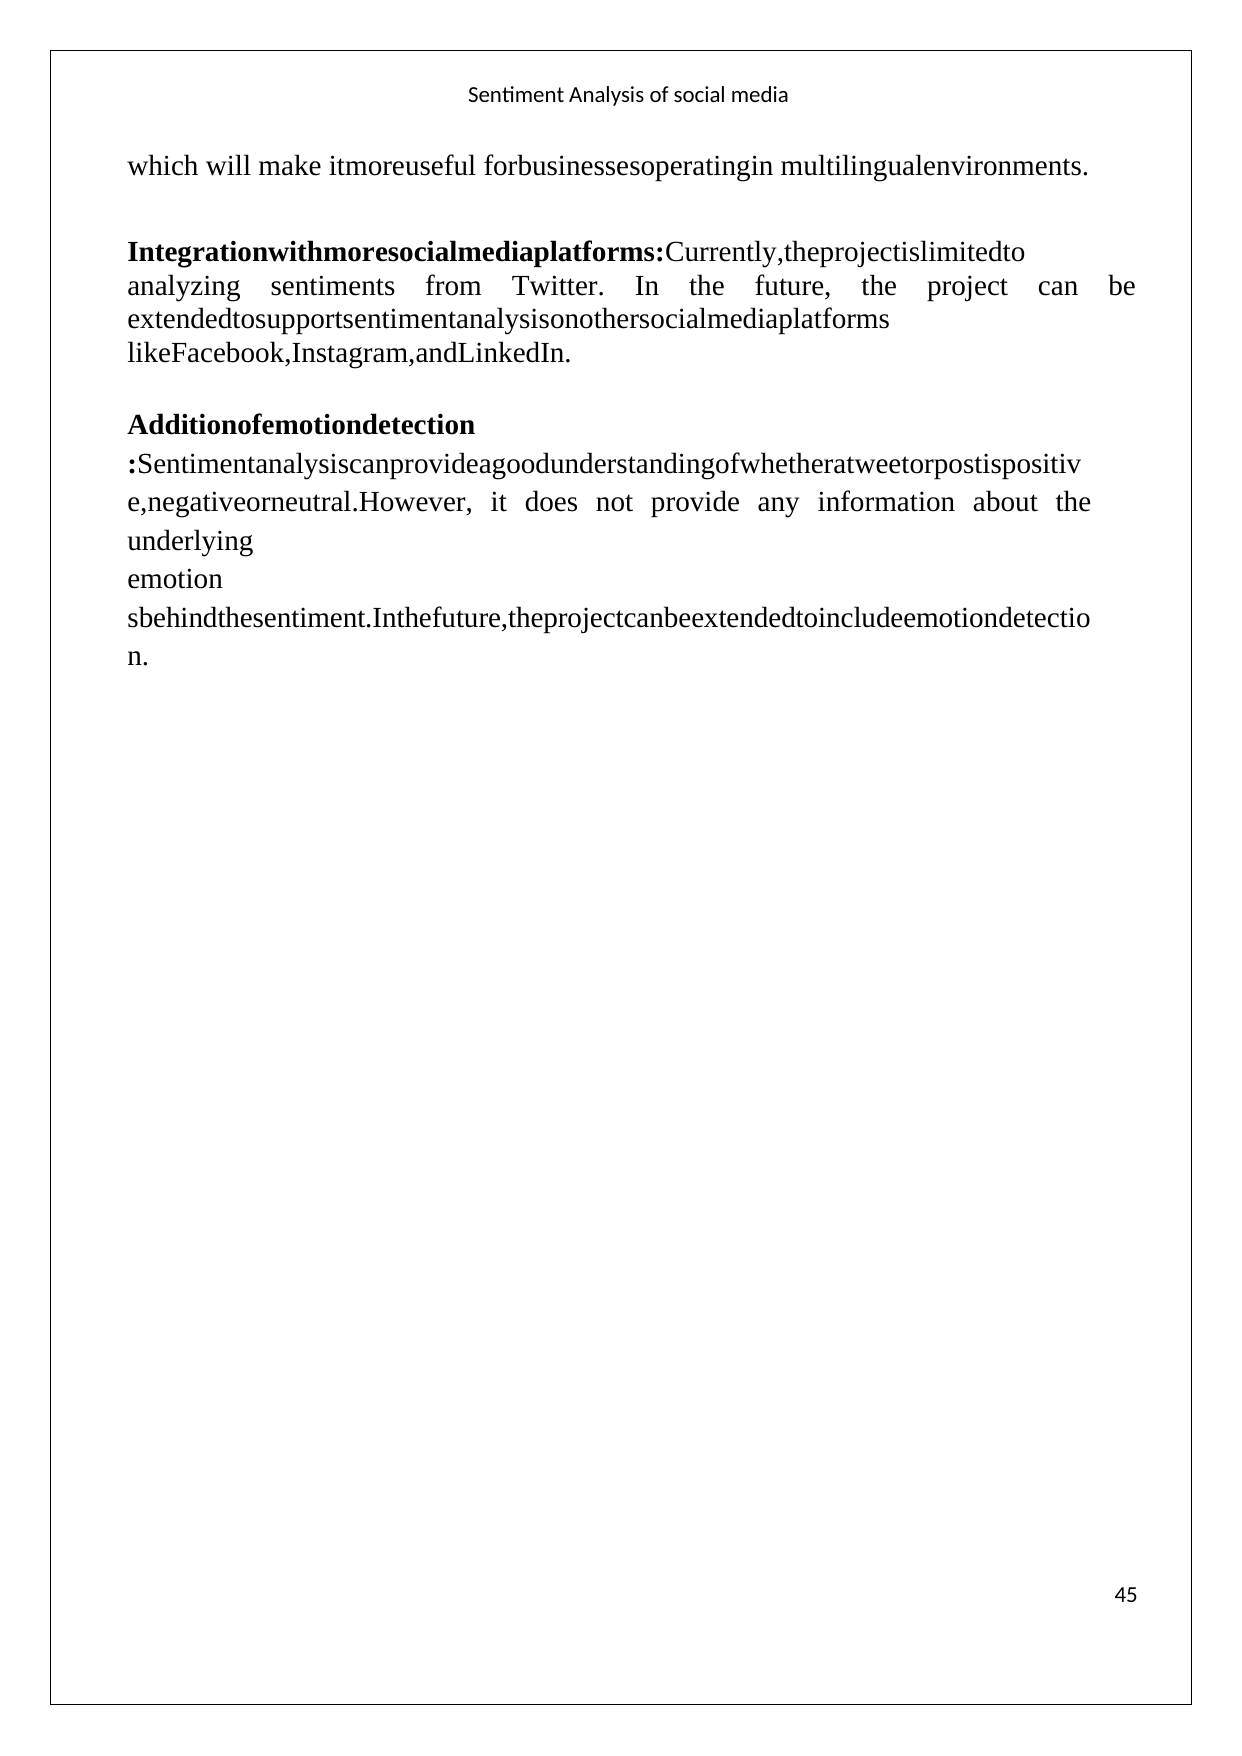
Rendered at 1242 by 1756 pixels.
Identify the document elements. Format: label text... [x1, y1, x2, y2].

text Additionofemotiondetection:Sentimentanalysiscanprovideagoodunderstandingofwhetheratweetorpostispositive,negativeorneutral.However, it does not provide any information about the underlying emotionsbehindthesentiment.Inthefuture,theprojectcanbeextendedtoincludeemotiondetection. [127, 407, 1092, 672]
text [127, 148, 1092, 181]
text Integrationwithmoresocialmediaplatforms:Currently,theprojectislimitedto analyzing sentiments from Twitter. In the future, the project can be extendedtosupportsentimentanalysisonothersocialmediaplatforms likeFacebook,Instagram,andLinkedIn. [127, 234, 1137, 368]
